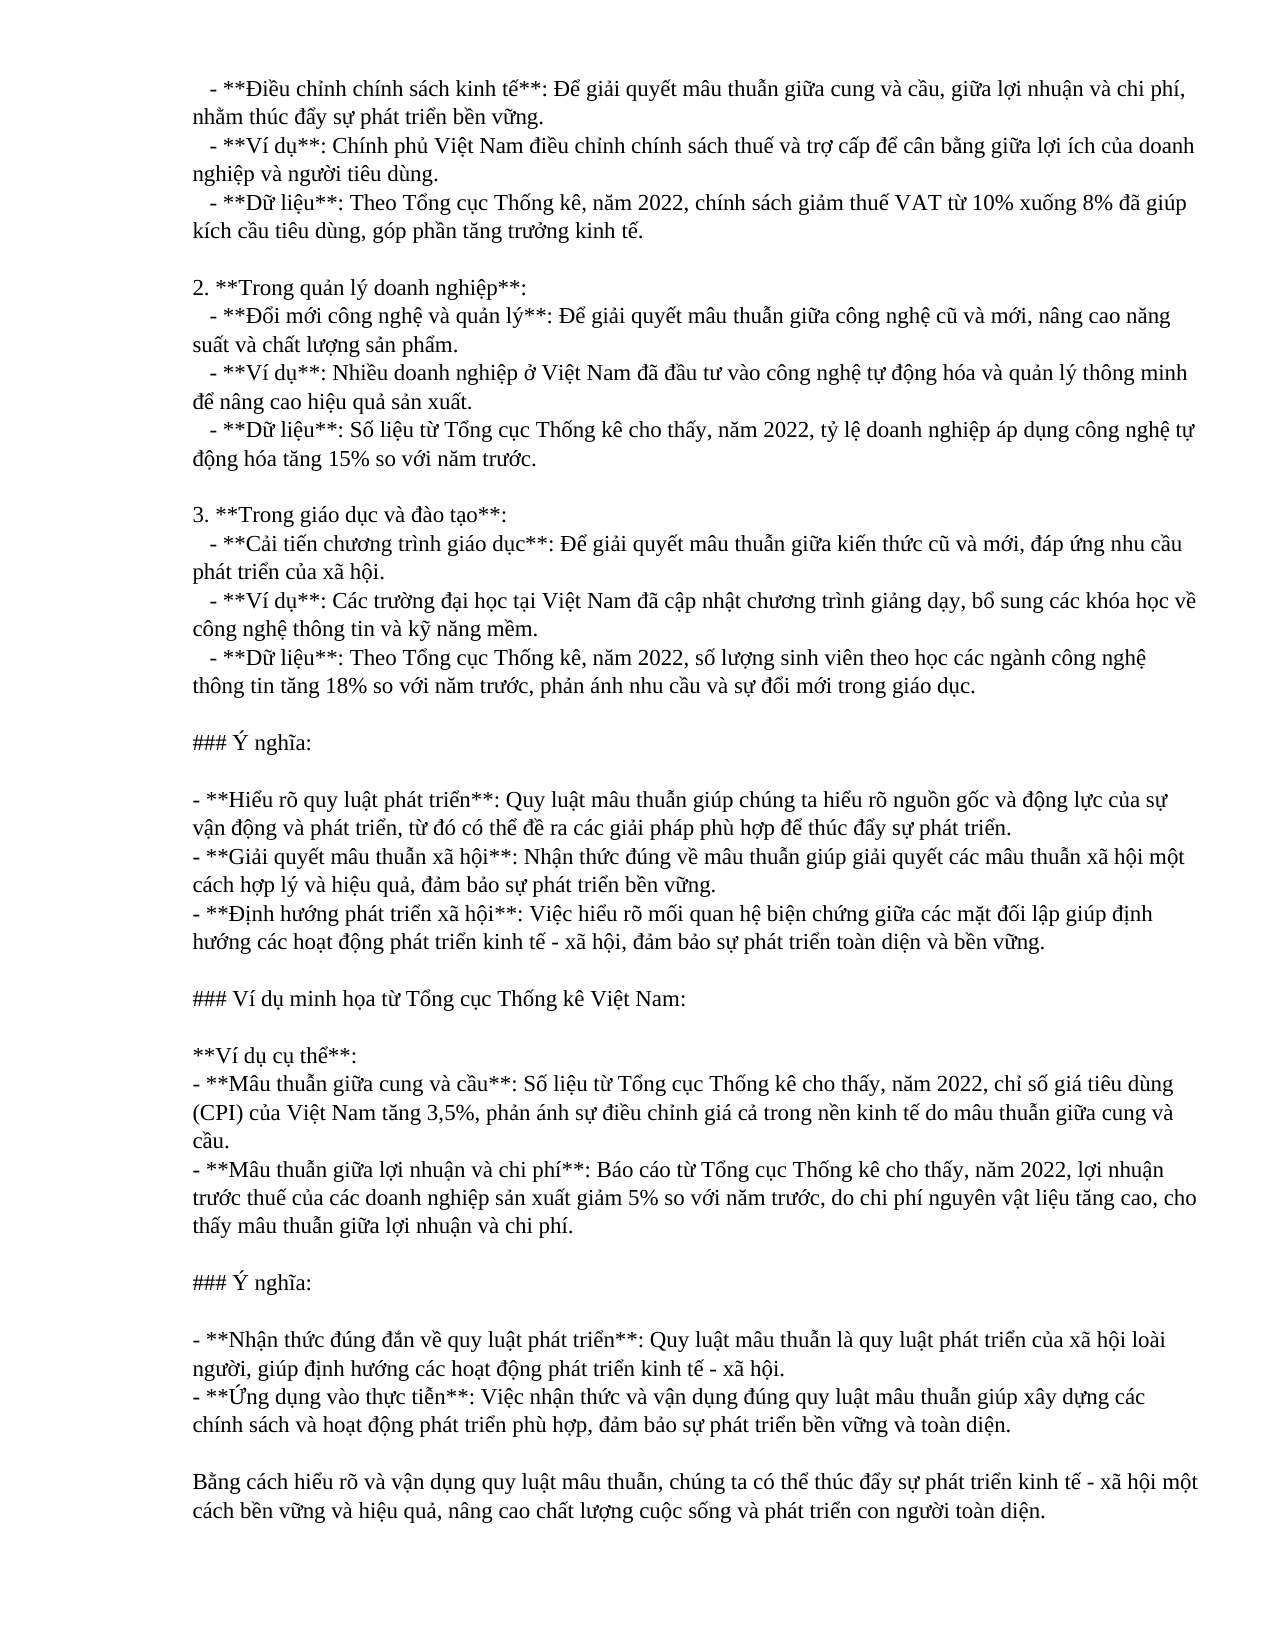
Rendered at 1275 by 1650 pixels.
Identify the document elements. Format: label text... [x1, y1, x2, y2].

list Bằng cách hiểu rõ và vận dụng quy luật mâu thuẫn, chúng ta có thể thúc đẩy sự phát triển kinh tế - xã hội một cách bền vững và hiệu quả, nâng cao chất lượng cuộc sống và phát triển con người toàn diện. [192, 1468, 1200, 1523]
list 3. **Trong giáo dục và đào tạo**: [192, 502, 1200, 528]
list ### Ý nghĩa: [192, 1269, 1200, 1296]
list - **Dữ liệu**: Số liệu từ Tổng cục Thống kê cho thấy, năm 2022, tỷ lệ doanh nghiệp áp dụng công nghệ tự động hóa tăng 15% so với năm trước. [192, 416, 1200, 471]
list - **Cải tiến chương trình giáo dục**: Để giải quyết mâu thuẫn giữa kiến thức cũ và mới, đáp ứng nhu cầu phát triển của xã hội. [192, 530, 1200, 585]
list - **Giải quyết mâu thuẫn xã hội**: Nhận thức đúng về mâu thuẫn giúp giải quyết các mâu thuẫn xã hội một cách hợp lý và hiệu quả, đảm bảo sự phát triển bền vững. [192, 843, 1200, 898]
list - **Mâu thuẫn giữa lợi nhuận và chi phí**: Báo cáo từ Tổng cục Thống kê cho thấy, năm 2022, lợi nhuận trước thuế của các doanh nghiệp sản xuất giảm 5% so với năm trước, do chi phí nguyên vật liệu tăng cao, cho thấy mâu thuẫn giữa lợi nhuận và chi phí. [192, 1156, 1200, 1239]
list - **Điều chỉnh chính sách kinh tế**: Để giải quyết mâu thuẫn giữa cung và cầu, giữa lợi nhuận và chi phí, nhằm thúc đẩy sự phát triển bền vững. [192, 75, 1200, 130]
list - **Mâu thuẫn giữa cung và cầu**: Số liệu từ Tổng cục Thống kê cho thấy, năm 2022, chỉ số giá tiêu dùng (CPI) của Việt Nam tăng 3,5%, phản ánh sự điều chỉnh giá cả trong nền kinh tế do mâu thuẫn giữa cung và cầu. [192, 1070, 1200, 1153]
list 2. **Trong quản lý doanh nghiệp**: [192, 274, 1200, 300]
list - **Hiểu rõ quy luật phát triển**: Quy luật mâu thuẫn giúp chúng ta hiểu rõ nguồn gốc và động lực của sự vận động và phát triển, từ đó có thể đề ra các giải pháp phù hợp để thúc đẩy sự phát triển. [192, 786, 1200, 841]
list - **Ví dụ**: Các trường đại học tại Việt Nam đã cập nhật chương trình giảng dạy, bổ sung các khóa học về công nghệ thông tin và kỹ năng mềm. [192, 587, 1200, 642]
list - **Định hướng phát triển xã hội**: Việc hiểu rõ mối quan hệ biện chứng giữa các mặt đối lập giúp định hướng các hoạt động phát triển kinh tế - xã hội, đảm bảo sự phát triển toàn diện và bền vững. [192, 900, 1200, 954]
list **Ví dụ cụ thể**: [192, 1042, 1200, 1068]
list ### Ví dụ minh họa từ Tổng cục Thống kê Việt Nam: [192, 985, 1200, 1011]
list ### Ý nghĩa: [192, 729, 1200, 755]
list - **Dữ liệu**: Theo Tổng cục Thống kê, năm 2022, số lượng sinh viên theo học các ngành công nghệ thông tin tăng 18% so với năm trước, phản ánh nhu cầu và sự đổi mới trong giáo dục. [192, 644, 1200, 698]
list - **Nhận thức đúng đắn về quy luật phát triển**: Quy luật mâu thuẫn là quy luật phát triển của xã hội loài người, giúp định hướng các hoạt động phát triển kinh tế - xã hội. [192, 1326, 1200, 1381]
list - **Đổi mới công nghệ và quản lý**: Để giải quyết mâu thuẫn giữa công nghệ cũ và mới, nâng cao năng suất và chất lượng sản phẩm. [192, 302, 1200, 357]
list - **Dữ liệu**: Theo Tổng cục Thống kê, năm 2022, chính sách giảm thuế VAT từ 10% xuống 8% đã giúp kích cầu tiêu dùng, góp phần tăng trưởng kinh tế. [192, 189, 1200, 243]
list - **Ví dụ**: Nhiều doanh nghiệp ở Việt Nam đã đầu tư vào công nghệ tự động hóa và quản lý thông minh để nâng cao hiệu quả sản xuất. [192, 359, 1200, 414]
list - **Ví dụ**: Chính phủ Việt Nam điều chỉnh chính sách thuế và trợ cấp để cân bằng giữa lợi ích của doanh nghiệp và người tiêu dùng. [192, 132, 1200, 187]
list - **Ứng dụng vào thực tiễn**: Việc nhận thức và vận dụng đúng quy luật mâu thuẫn giúp xây dựng các chính sách và hoạt động phát triển phù hợp, đảm bảo sự phát triển bền vững và toàn diện. [192, 1383, 1200, 1438]
